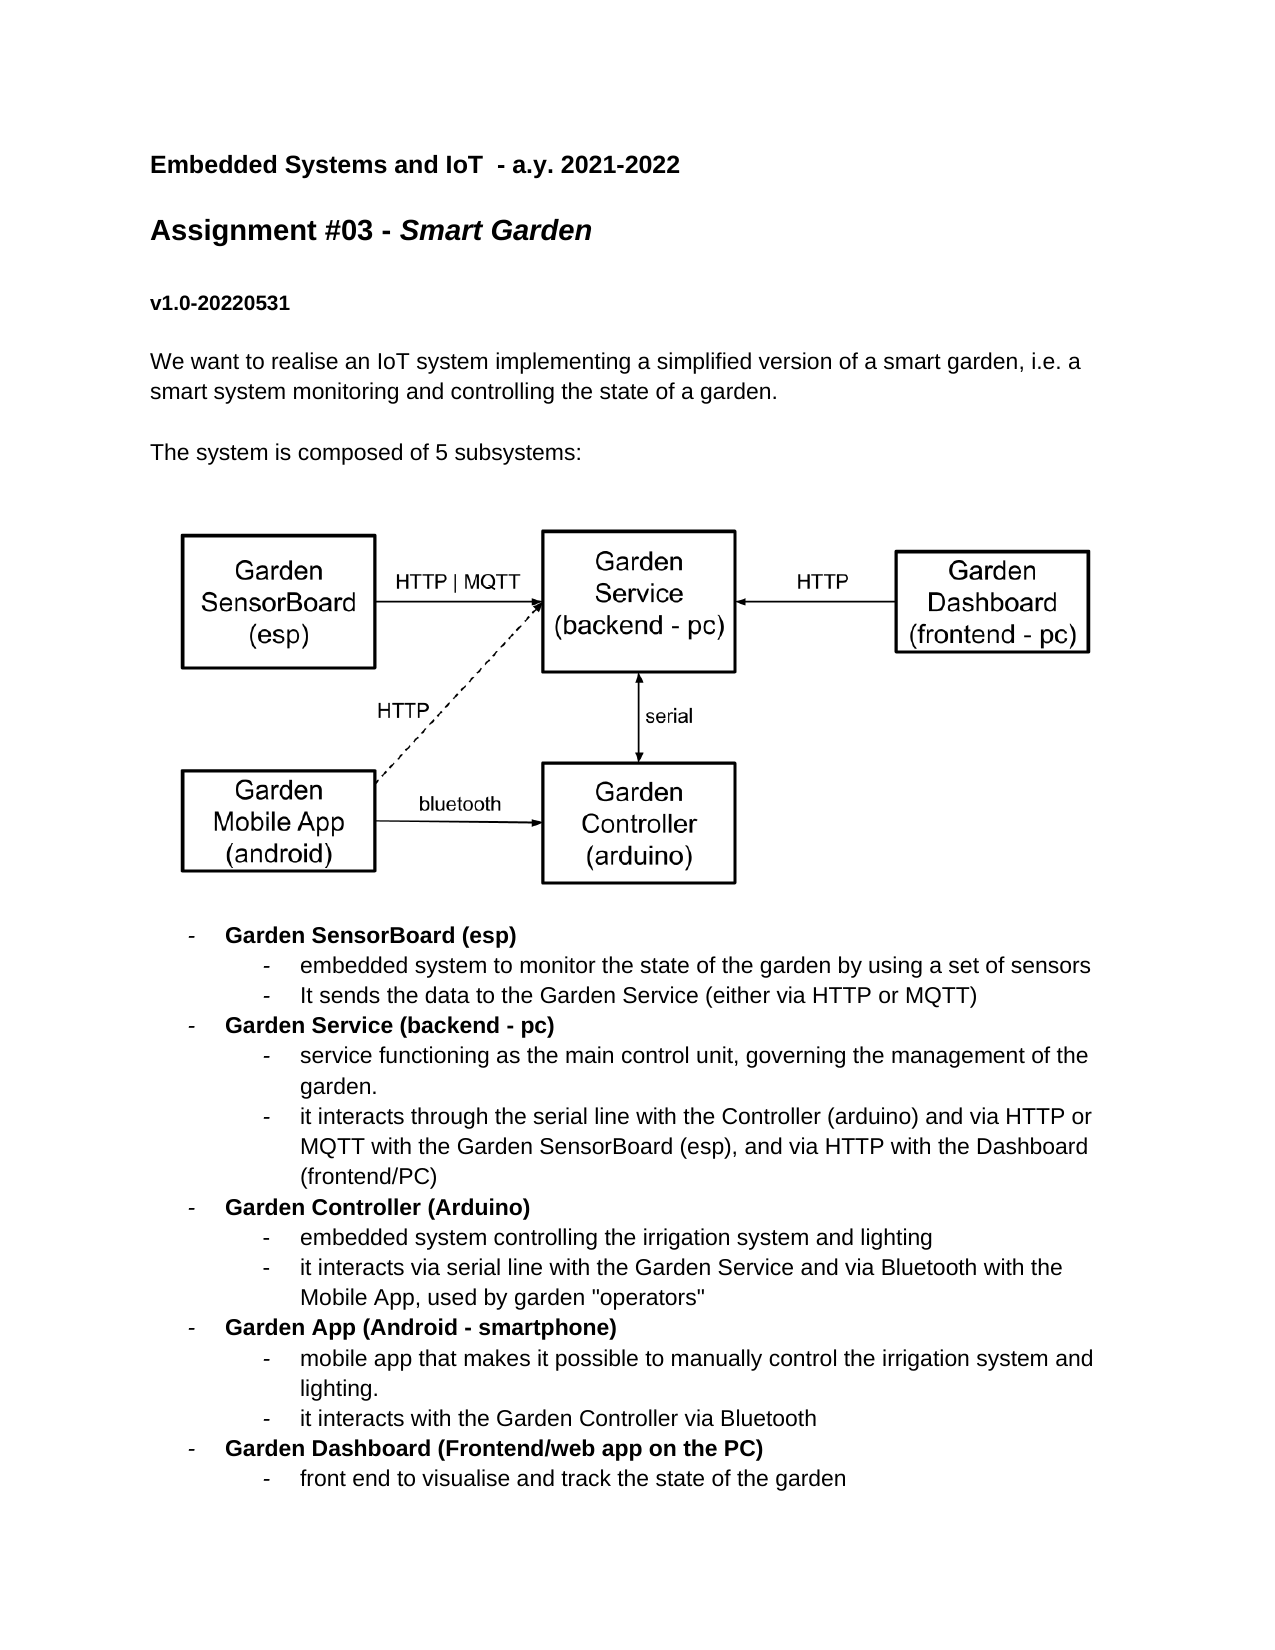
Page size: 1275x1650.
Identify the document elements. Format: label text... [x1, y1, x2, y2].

list Garden Controller (Arduino) [187, 1193, 1125, 1220]
list Garden App (Android - smartphone) [187, 1314, 1125, 1341]
list it interacts via serial line with the Garden Service and via Bluetooth with the Mobile App, used by garden "operators" [262, 1254, 1125, 1311]
text v1.0-20220531 [150, 290, 1125, 314]
list front end to visualise and track the state of the garden [262, 1465, 1125, 1492]
list It sends the data to the Garden Service (either via HTTP or MQTT) [262, 982, 1125, 1008]
list mobile app that makes it possible to manually control the irrigation system and lighting. [262, 1344, 1125, 1401]
list it interacts through the serial line with the Controller (arduino) and via HTTP or MQTT with the Garden SensorBoard (esp), and via HTTP with the Dashboard (frontend/PC) [262, 1103, 1125, 1190]
list Garden Service (backend - pc) [187, 1012, 1125, 1039]
text We want to realise an IoT system implementing a simplified version of a smart garden, i.e. a smart system monitoring and controlling the state of a garden. [150, 348, 1125, 404]
text Embedded Systems and IoT - a.y. 2021-2022 [150, 150, 1125, 179]
picture [150, 499, 1125, 918]
text The system is composed of 5 subsystems: [150, 439, 1125, 465]
list Garden SensorBoard (esp) [187, 922, 1125, 948]
list embedded system controlling the irrigation system and lighting [262, 1224, 1125, 1250]
text Assignment #03 - Smart Garden [150, 213, 1125, 247]
list Garden Dashboard (Frontend/web app on the PC) [187, 1435, 1125, 1462]
list it interacts with the Garden Controller via Bluetooth [262, 1405, 1125, 1431]
list embedded system to monitor the state of the garden by using a set of sensors [262, 952, 1125, 978]
list service functioning as the main control unit, governing the management of the garden. [262, 1042, 1125, 1099]
